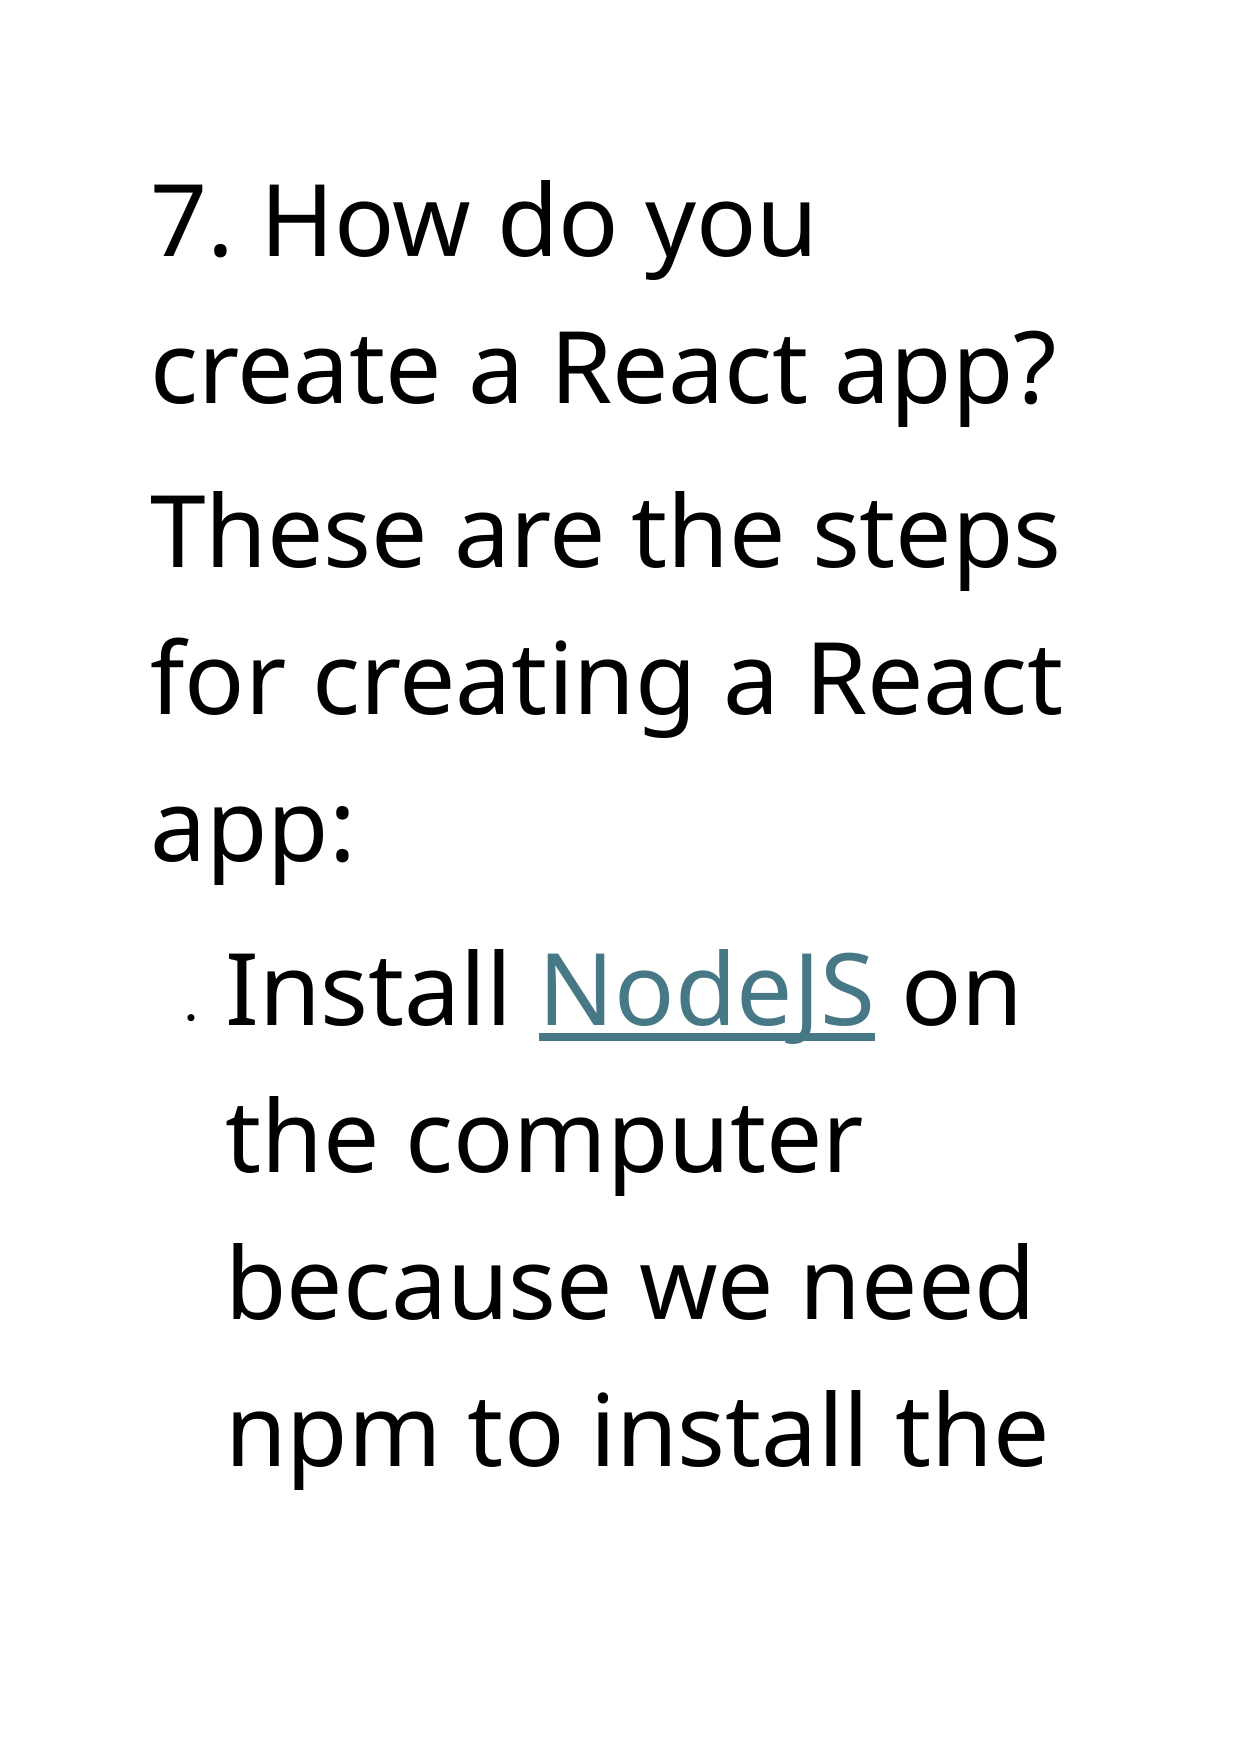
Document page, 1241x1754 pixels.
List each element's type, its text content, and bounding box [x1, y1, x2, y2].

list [187, 919, 1090, 1496]
text These are the steps for creating a React app: [150, 461, 1090, 891]
text 7. How do you create a React app? [150, 150, 1090, 433]
